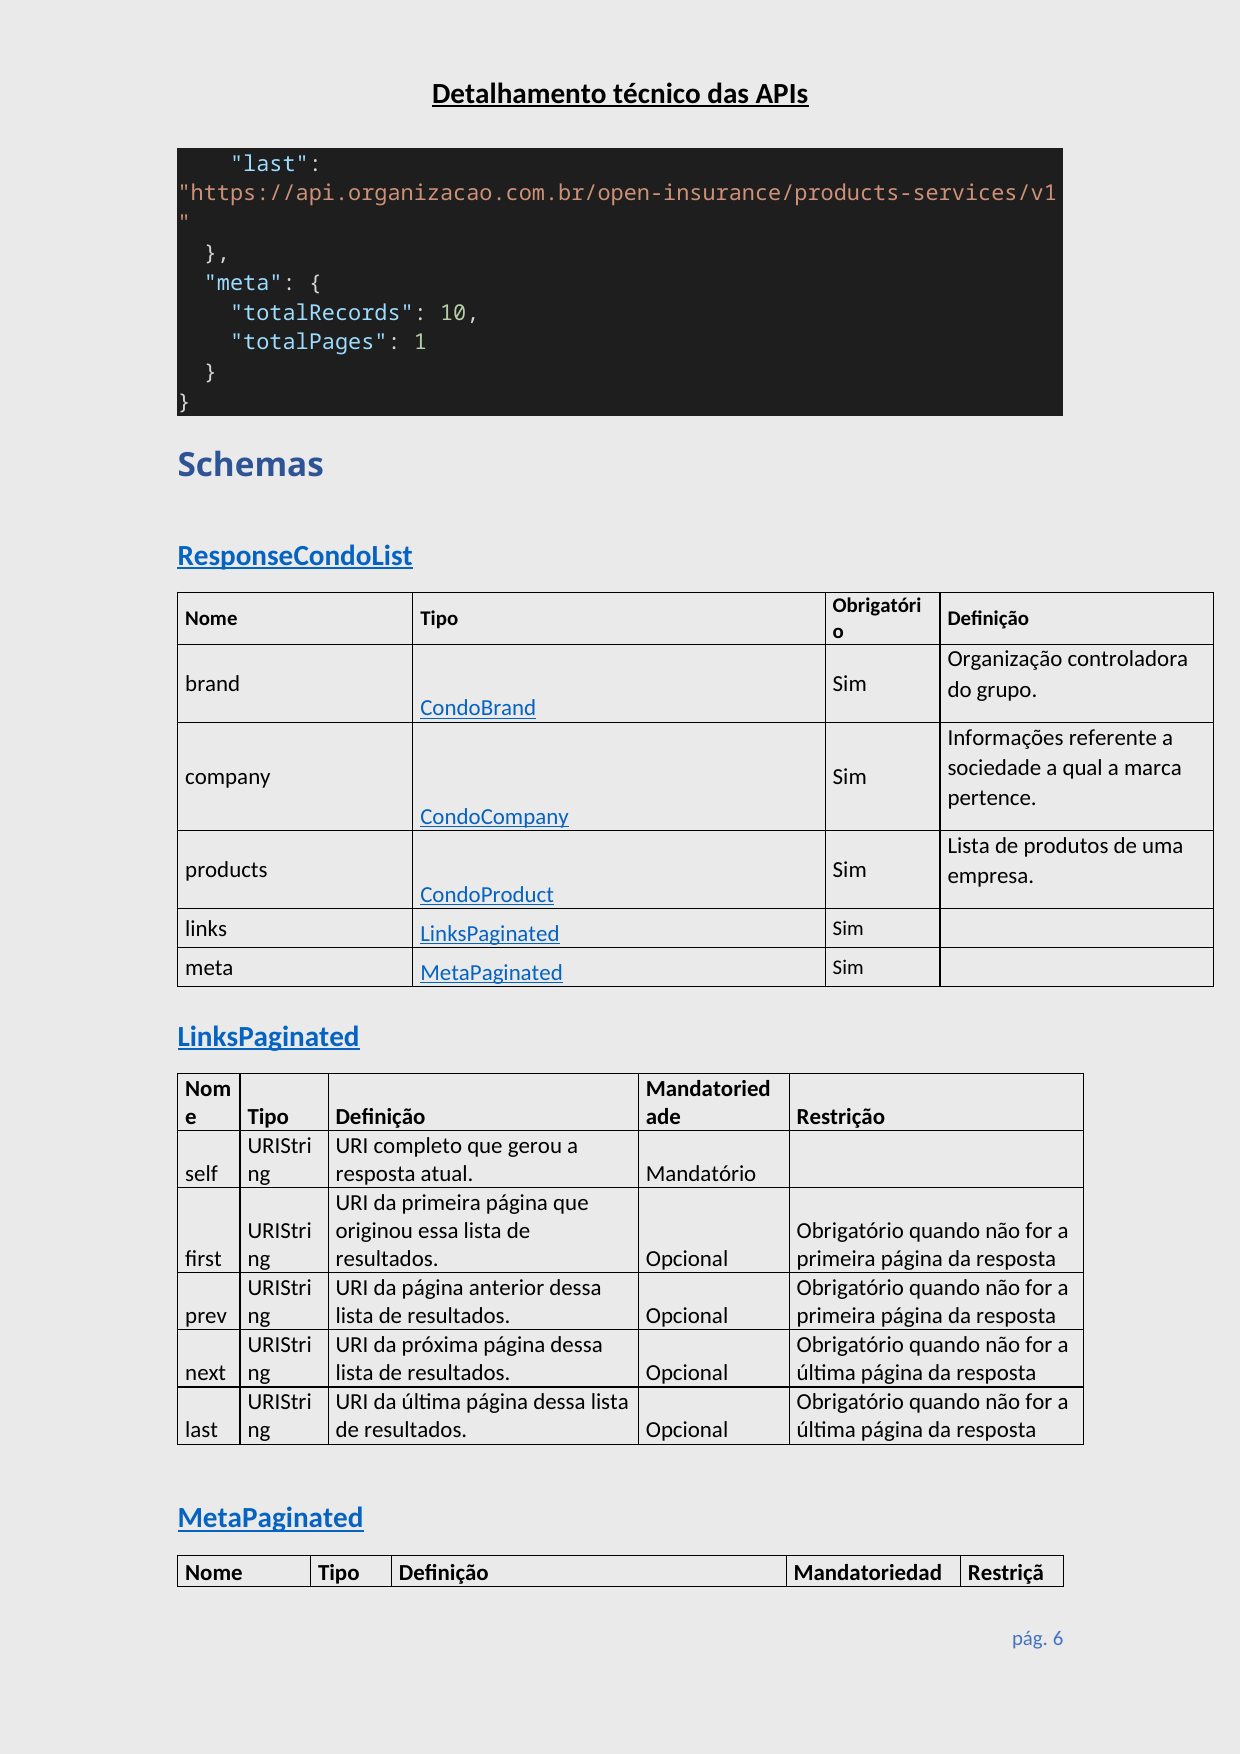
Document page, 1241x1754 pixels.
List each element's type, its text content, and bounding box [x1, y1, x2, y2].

text "totalPages": 1 [177, 326, 1063, 356]
table_cell self [178, 1131, 239, 1187]
table_header Mandatoriedade [787, 1556, 960, 1586]
table_cell URI completo que gerou a resposta atual. [329, 1131, 638, 1187]
table_cell prev [178, 1273, 239, 1329]
table_cell Opcional [639, 1273, 789, 1329]
table_cell URI da próxima página dessa lista de resultados. [329, 1330, 638, 1386]
table_cell URIString [241, 1188, 328, 1272]
table_cell Sim [826, 948, 939, 986]
table_cell URIString [241, 1388, 328, 1443]
table_cell Mandatório [639, 1131, 789, 1187]
table_cell [941, 948, 1213, 986]
table_cell Sim [826, 909, 939, 947]
table_header Nome [178, 1074, 239, 1130]
table_cell next [178, 1330, 239, 1386]
table_cell Obrigatório quando não for a primeira página da resposta [790, 1188, 1083, 1272]
table_cell URI da primeira página que originou essa lista de resultados. [329, 1188, 638, 1272]
table_cell CondoCompany [413, 723, 825, 830]
table_cell Opcional [639, 1388, 789, 1443]
table_cell first [178, 1188, 239, 1272]
table_header Definição [392, 1556, 786, 1586]
table_cell CondoBrand [413, 645, 825, 722]
table_cell company [178, 723, 412, 830]
table_header Definição [941, 593, 1213, 643]
table_cell MetaPaginated [413, 948, 825, 986]
text "meta": { [177, 267, 1063, 297]
table_cell brand [178, 645, 412, 722]
table_cell Obrigatório quando não for a última página da resposta [790, 1330, 1083, 1386]
text MetaPaginated [177, 1499, 1063, 1535]
table_cell [790, 1131, 1083, 1187]
table_header Tipo [413, 593, 825, 643]
table_cell URIString [241, 1330, 328, 1386]
text LinksPaginated [177, 987, 1063, 1053]
table_header Nome [178, 593, 412, 643]
table_cell URIString [241, 1131, 328, 1187]
table_header Tipo [241, 1074, 328, 1130]
subtitle Schemas [177, 441, 1063, 486]
table_cell URIString [241, 1273, 328, 1329]
table_cell Organização controladora do grupo. [941, 645, 1213, 722]
table_cell links [178, 909, 412, 947]
table_cell last [178, 1388, 239, 1443]
text ResponseCondoList [177, 537, 1063, 572]
table_cell LinksPaginated [413, 909, 825, 947]
table_cell [941, 909, 1213, 947]
text } [177, 386, 1063, 416]
table_cell Obrigatório quando não for a última página da resposta [790, 1388, 1083, 1443]
table_cell Opcional [639, 1188, 789, 1272]
table_cell URI da última página dessa lista de resultados. [329, 1388, 638, 1443]
table_cell CondoProduct [413, 831, 825, 908]
table_cell Lista de produtos de uma empresa. [941, 831, 1213, 908]
table_cell Obrigatório quando não for a primeira página da resposta [790, 1273, 1083, 1329]
text "last": "https://api.organizacao.com.br/open-insurance/products-services/v1" [177, 148, 1063, 237]
table_cell products [178, 831, 412, 908]
table_cell meta [178, 948, 412, 986]
text "totalRecords": 10, [177, 297, 1063, 326]
table_header Mandatoriedade [639, 1074, 789, 1130]
table_cell URI da página anterior dessa lista de resultados. [329, 1273, 638, 1329]
table_header Tipo [311, 1556, 391, 1586]
table_cell Sim [826, 645, 939, 722]
text }, [177, 237, 1063, 267]
table_header Obrigatório [826, 593, 939, 643]
table_header Nome [178, 1556, 310, 1586]
table_cell Opcional [639, 1330, 789, 1386]
table_header Restrição [790, 1074, 1083, 1130]
text } [177, 356, 1063, 386]
table_header Restrição [961, 1556, 1063, 1586]
table_cell Sim [826, 723, 939, 830]
table_cell Informações referente a sociedade a qual a marca pertence. [941, 723, 1213, 830]
table_cell Sim [826, 831, 939, 908]
table_header Definição [329, 1074, 638, 1130]
